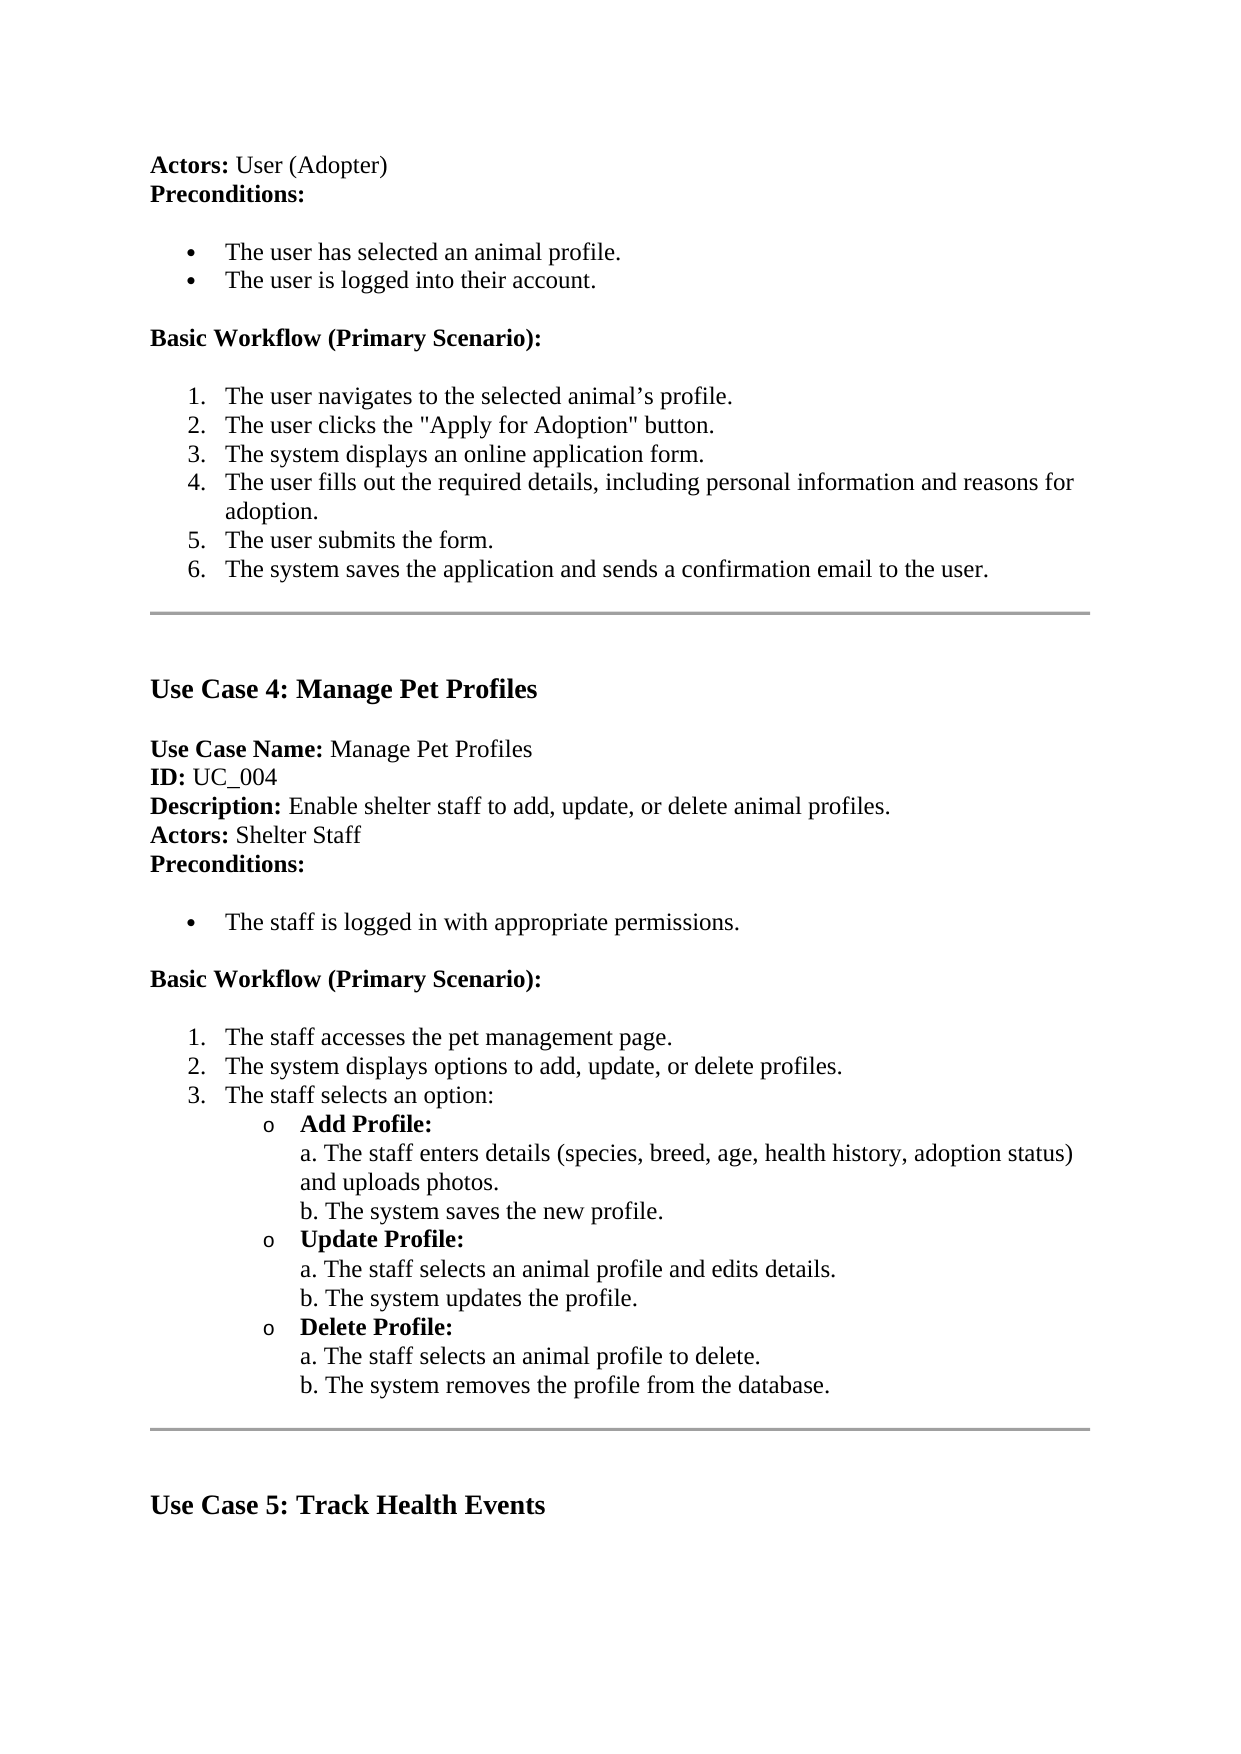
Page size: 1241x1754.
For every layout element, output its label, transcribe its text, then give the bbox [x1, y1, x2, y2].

list The system saves the application and sends a confirmation email to the user. [187, 554, 1090, 582]
text Use Case 5: Track Health Events [150, 1488, 1090, 1521]
list The staff accesses the pet management page. [187, 1022, 1090, 1051]
list The user has selected an animal profile. [187, 237, 1090, 265]
text Basic Workflow (Primary Scenario): [150, 323, 1090, 352]
list The user fills out the required details, including personal information and reasons for adoption. [187, 467, 1090, 525]
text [150, 150, 1090, 207]
list The user is logged into their account. [187, 265, 1090, 294]
list The user submits the form. [187, 525, 1090, 554]
list Add Profile: a. The staff enters details (species, breed, age, health history, adoption status) and uploads photos. b. The system saves the new profile. [262, 1109, 1090, 1224]
list The staff selects an option: [187, 1080, 1090, 1109]
list The system displays options to add, update, or delete profiles. [187, 1051, 1090, 1080]
text Basic Workflow (Primary Scenario): [150, 964, 1090, 993]
list The staff is logged in with appropriate permissions. [187, 907, 1090, 935]
list The system displays an online application form. [187, 439, 1090, 467]
list Update Profile: a. The staff selects an animal profile and edits details. b. The system updates the profile. [262, 1224, 1090, 1312]
list The user clicks the "Apply for Adoption" button. [187, 410, 1090, 439]
text Use Case Name: Manage Pet Profiles ID: UC_004 Description: Enable shelter staff to add, update, or delete animal profiles. Actors: Shelter Staff Preconditions: [150, 734, 1090, 877]
text Use Case 4: Manage Pet Profiles [150, 672, 1090, 704]
list The user navigates to the selected animal’s profile. [187, 381, 1090, 410]
list Delete Profile: a. The staff selects an animal profile to delete. b. The system removes the profile from the database. [262, 1312, 1090, 1399]
